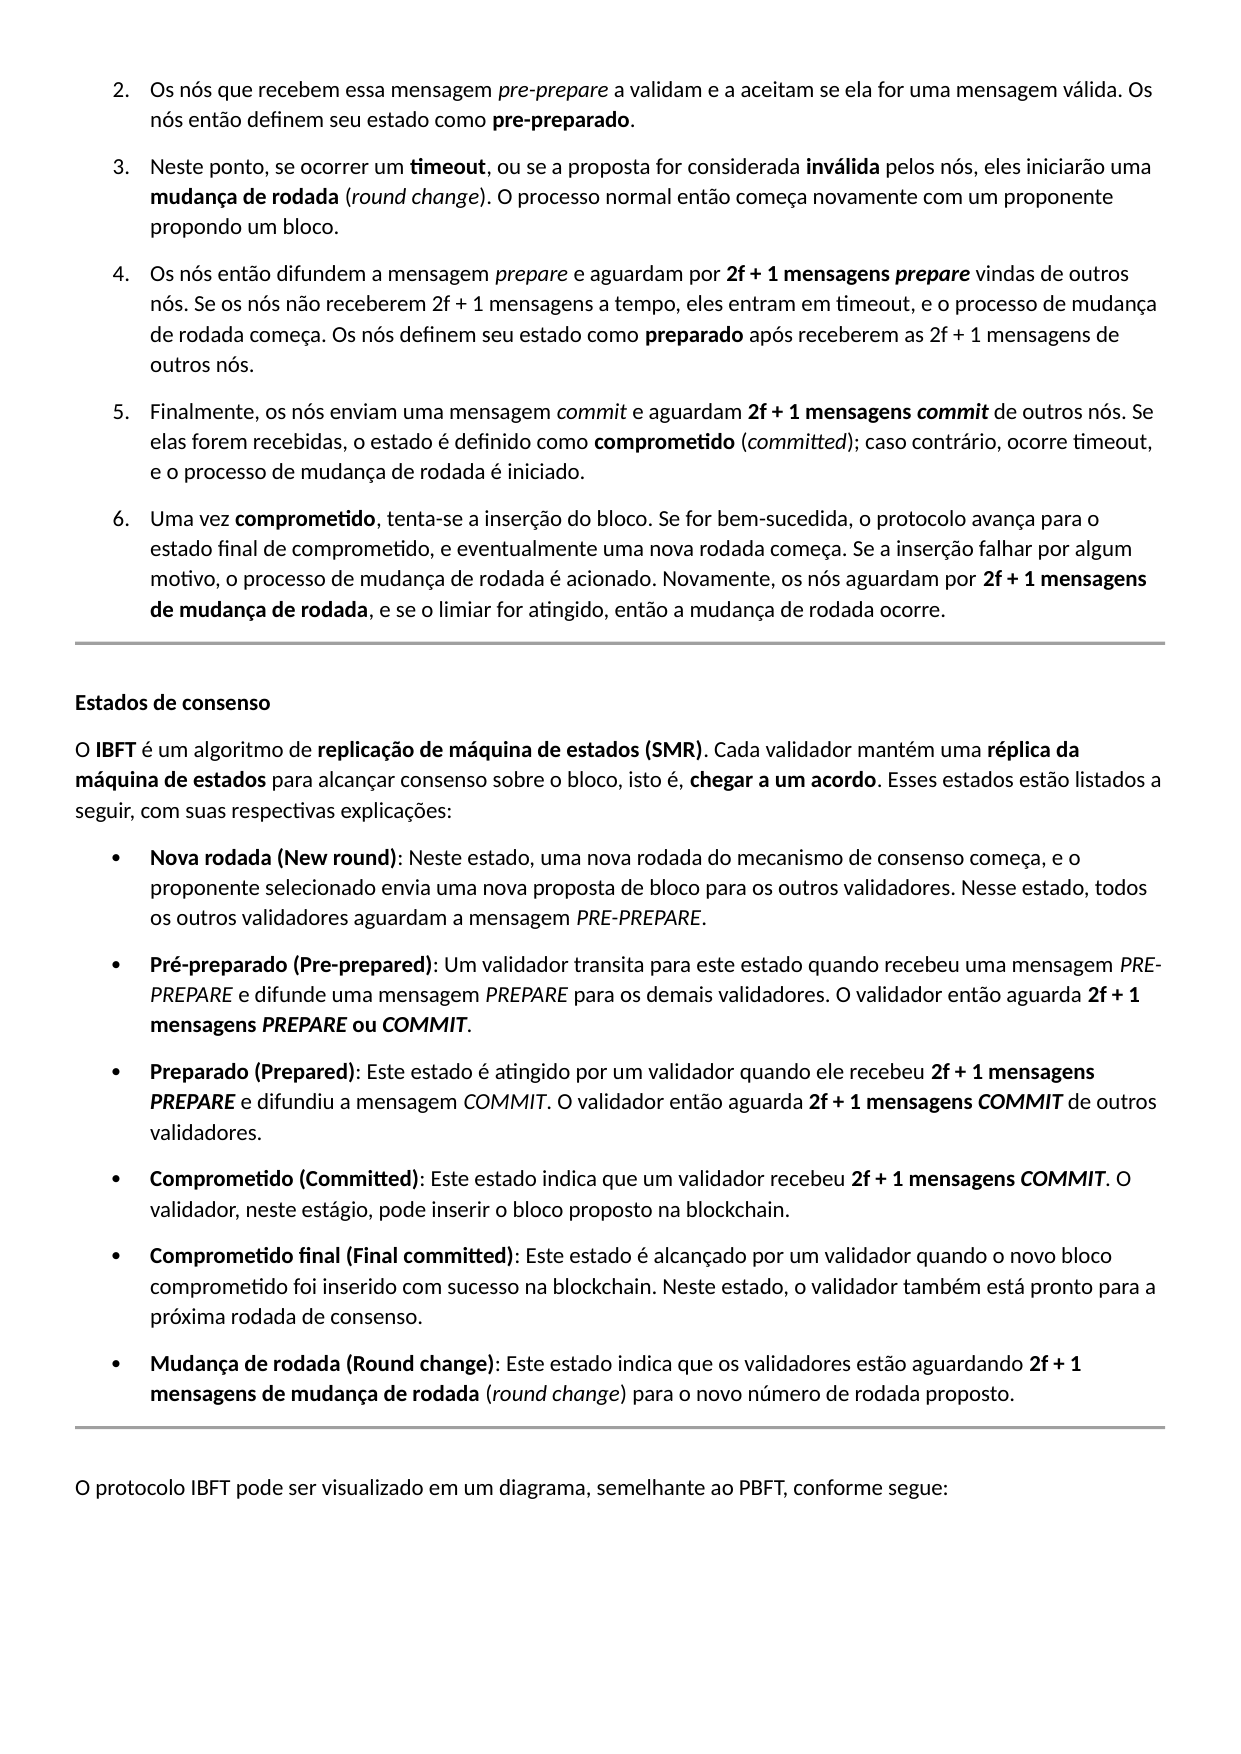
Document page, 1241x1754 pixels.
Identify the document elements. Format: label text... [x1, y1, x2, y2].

list Neste ponto, se ocorrer um timeout, ou se a proposta for considerada inválida pelos nós, eles iniciarão uma mudança de rodada (round change). O processo normal então começa novamente com um proponente propondo um bloco. [112, 152, 1165, 241]
text O IBFT é um algoritmo de replicação de máquina de estados (SMR). Cada validador mantém uma réplica da máquina de estados para alcançar consenso sobre o bloco, isto é, chegar a um acordo. Esses estados estão listados a seguir, com suas respectivas explicações: [75, 735, 1165, 824]
list Comprometido final (Final committed): Este estado é alcançado por um validador quando o novo bloco comprometido foi inserido com sucesso na blockchain. Neste estado, o validador também está pronto para a próxima rodada de consenso. [112, 1242, 1165, 1330]
list Mudança de rodada (Round change): Este estado indica que os validadores estão aguardando 2f + 1 mensagens de mudança de rodada (round change) para o novo número de rodada proposto. [112, 1349, 1165, 1407]
list Pré-preparado (Pre-prepared): Um validador transita para este estado quando recebeu uma mensagem PRE-PREPARE e difunde uma mensagem PREPARE para os demais validadores. O validador então aguarda 2f + 1 mensagens PREPARE ou COMMIT. [112, 950, 1165, 1038]
list Comprometido (Committed): Este estado indica que um validador recebeu 2f + 1 mensagens COMMIT. O validador, neste estágio, pode inserir o bloco proposto na blockchain. [112, 1164, 1165, 1223]
list Finalmente, os nós enviam uma mensagem commit e aguardam 2f + 1 mensagens commit de outros nós. Se elas forem recebidas, o estado é definido como comprometido (committed); caso contrário, ocorre timeout, e o processo de mudança de rodada é iniciado. [112, 397, 1165, 485]
list Os nós que recebem essa mensagem pre-prepare a validam e a aceitam se ela for uma mensagem válida. Os nós então definem seu estado como pre-preparado. [112, 75, 1165, 133]
text O protocolo IBFT pode ser visualizado em um diagrama, semelhante ao PBFT, conforme segue: [75, 1473, 1165, 1501]
list Nova rodada (New round): Neste estado, uma nova rodada do mecanismo de consenso começa, e o proponente selecionado envia uma nova proposta de bloco para os outros validadores. Nesse estado, todos os outros validadores aguardam a mensagem PRE-PREPARE. [112, 843, 1165, 931]
list Os nós então difundem a mensagem prepare e aguardam por 2f + 1 mensagens prepare vindas de outros nós. Se os nós não receberem 2f + 1 mensagens a tempo, eles entram em timeout, e o processo de mudança de rodada começa. Os nós definem seu estado como preparado após receberem as 2f + 1 mensagens de outros nós. [112, 259, 1165, 378]
list Uma vez comprometido, tenta-se a inserção do bloco. Se for bem-sucedida, o protocolo avança para o estado final de comprometido, e eventualmente uma nova rodada começa. Se a inserção falhar por algum motivo, o processo de mudança de rodada é acionado. Novamente, os nós aguardam por 2f + 1 mensagens de mudança de rodada, e se o limiar for atingido, então a mudança de rodada ocorre. [112, 504, 1165, 623]
list Preparado (Prepared): Este estado é atingido por um validador quando ele recebeu 2f + 1 mensagens PREPARE e difundiu a mensagem COMMIT. O validador então aguarda 2f + 1 mensagens COMMIT de outros validadores. [112, 1057, 1165, 1146]
text Estados de consenso [75, 688, 1165, 717]
